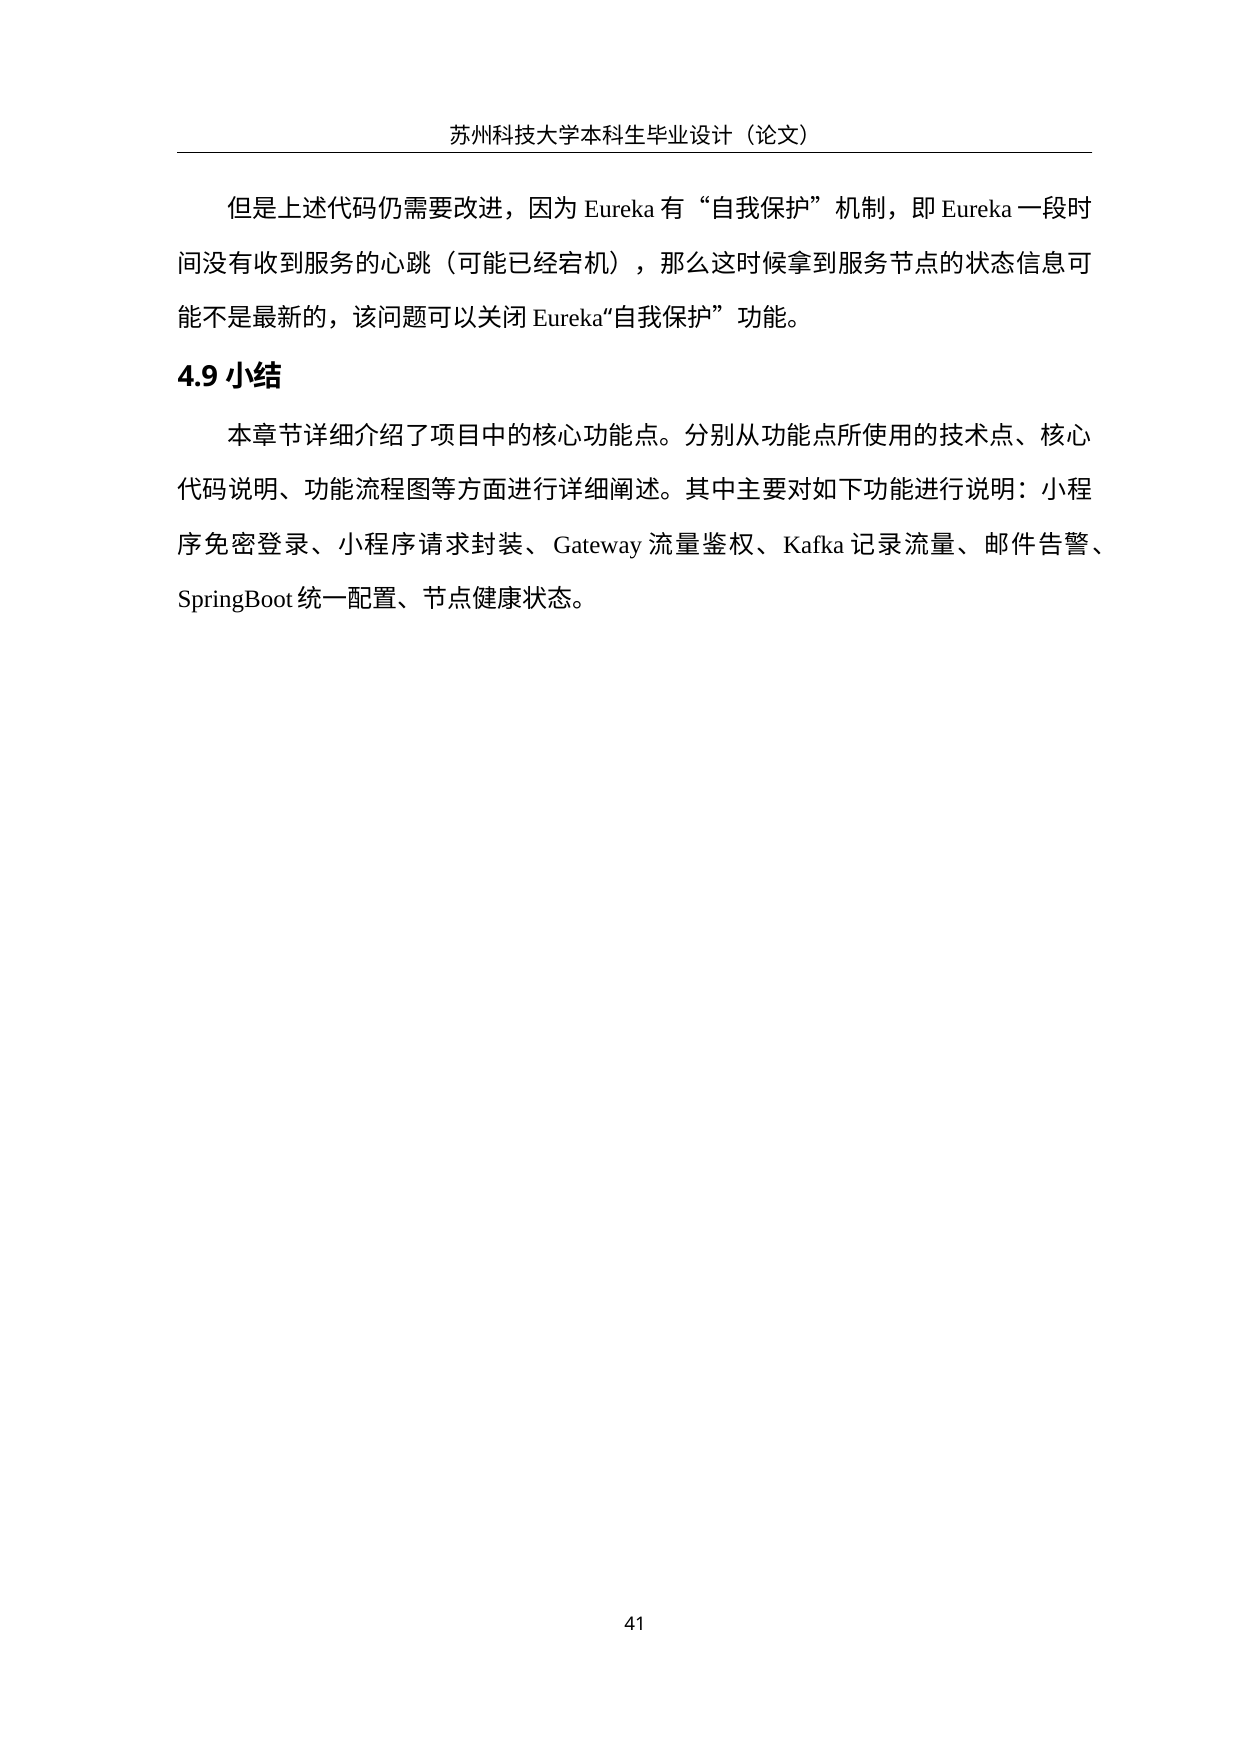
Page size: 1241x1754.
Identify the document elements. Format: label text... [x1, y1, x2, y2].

text 但是上述代码仍需要改进，因为Eureka有“自我保护”机制，即Eureka一段时间没有收到服务的心跳（可能已经宕机），那么这时候拿到服务节点的状态信息可能不是最新的，该问题可以关闭Eureka“自我保护”功能。 [177, 189, 1092, 334]
text 本章节详细介绍了项目中的核心功能点。分别从功能点所使用的技术点、核心代码说明、功能流程图等方面进行详细阐述。其中主要对如下功能进行说明：小程序免密登录、小程序请求封装、Gateway流量鉴权、Kafka记录流量、邮件告警、SpringBoot统一配置、节点健康状态。 [177, 416, 1092, 615]
subtitle 4.9 小结 [177, 352, 1092, 394]
